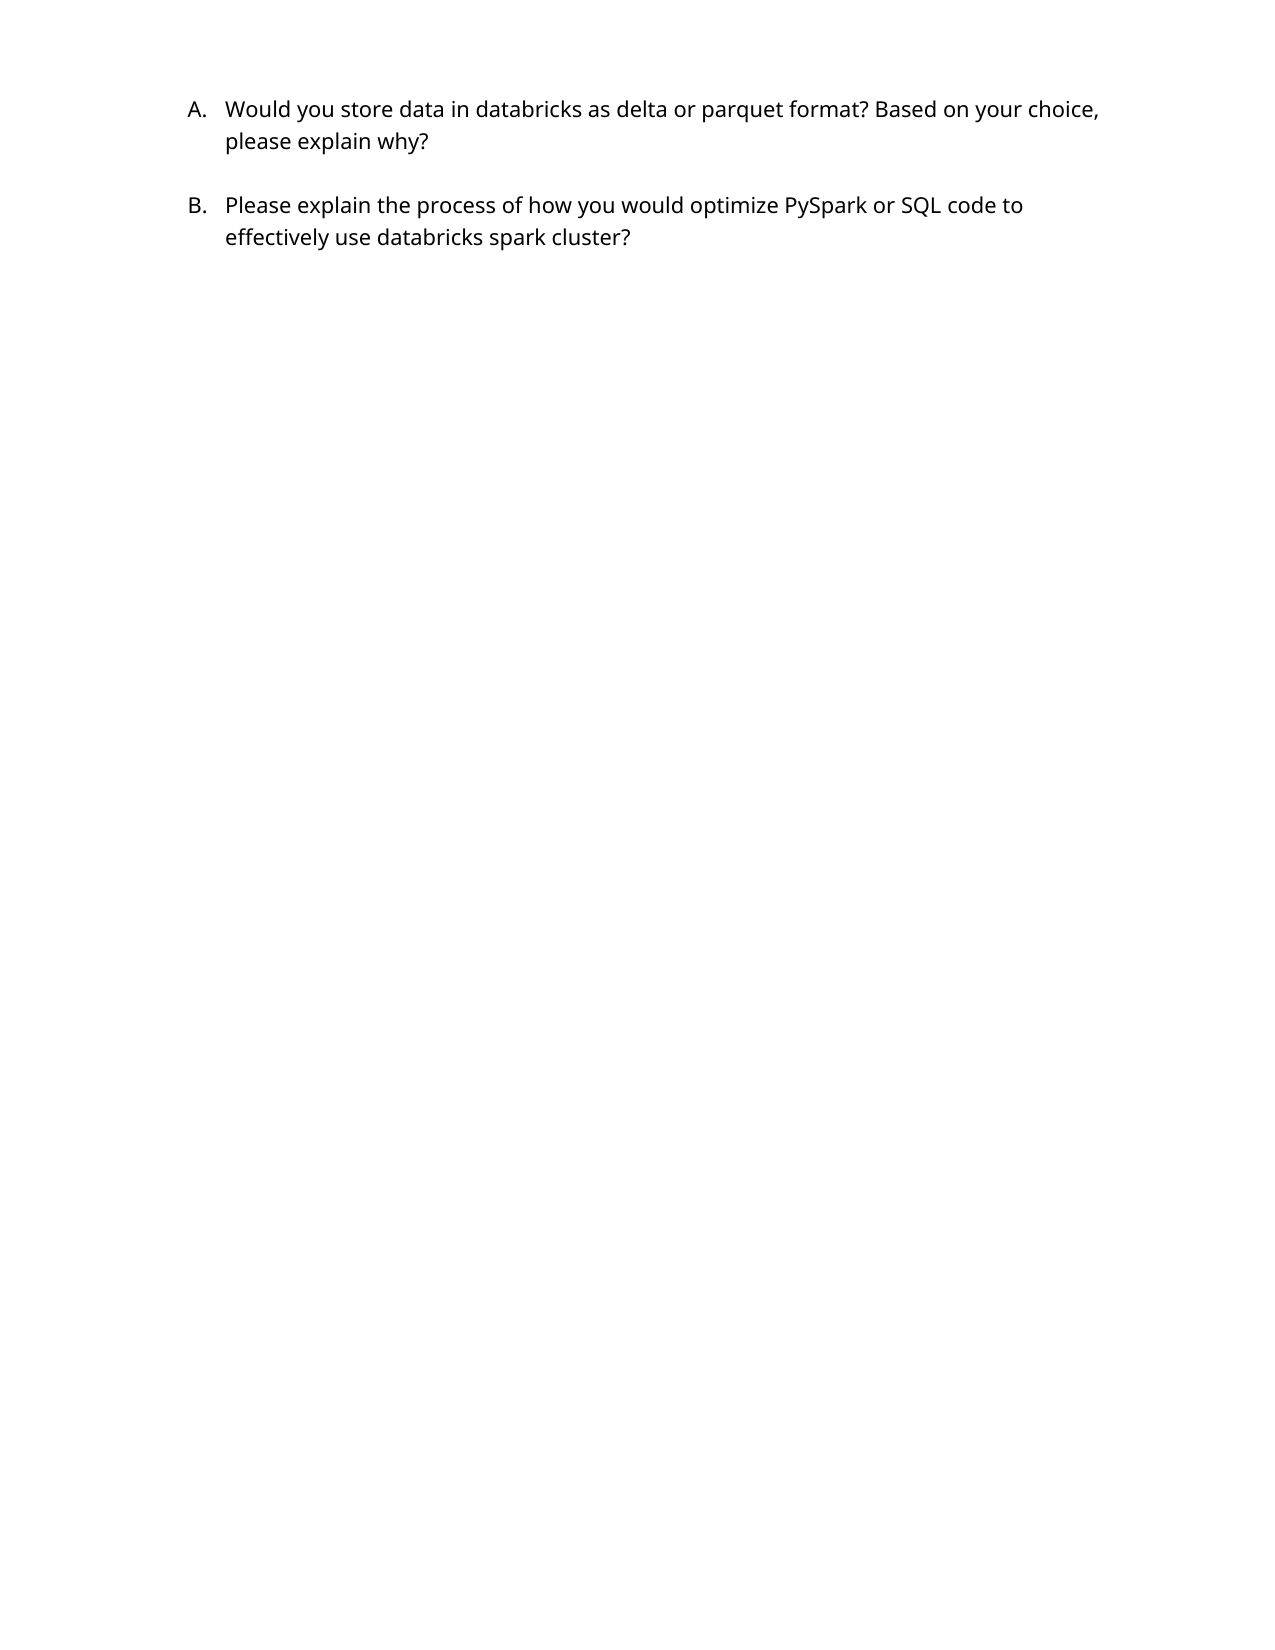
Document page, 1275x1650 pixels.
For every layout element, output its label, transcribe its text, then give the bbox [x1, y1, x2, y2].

list Would you store data in databricks as delta or parquet format? Based on your choice, please explain why? [187, 94, 1125, 156]
list Please explain the process of how you would optimize PySpark or SQL code to effectively use databricks spark cluster? [187, 190, 1125, 252]
